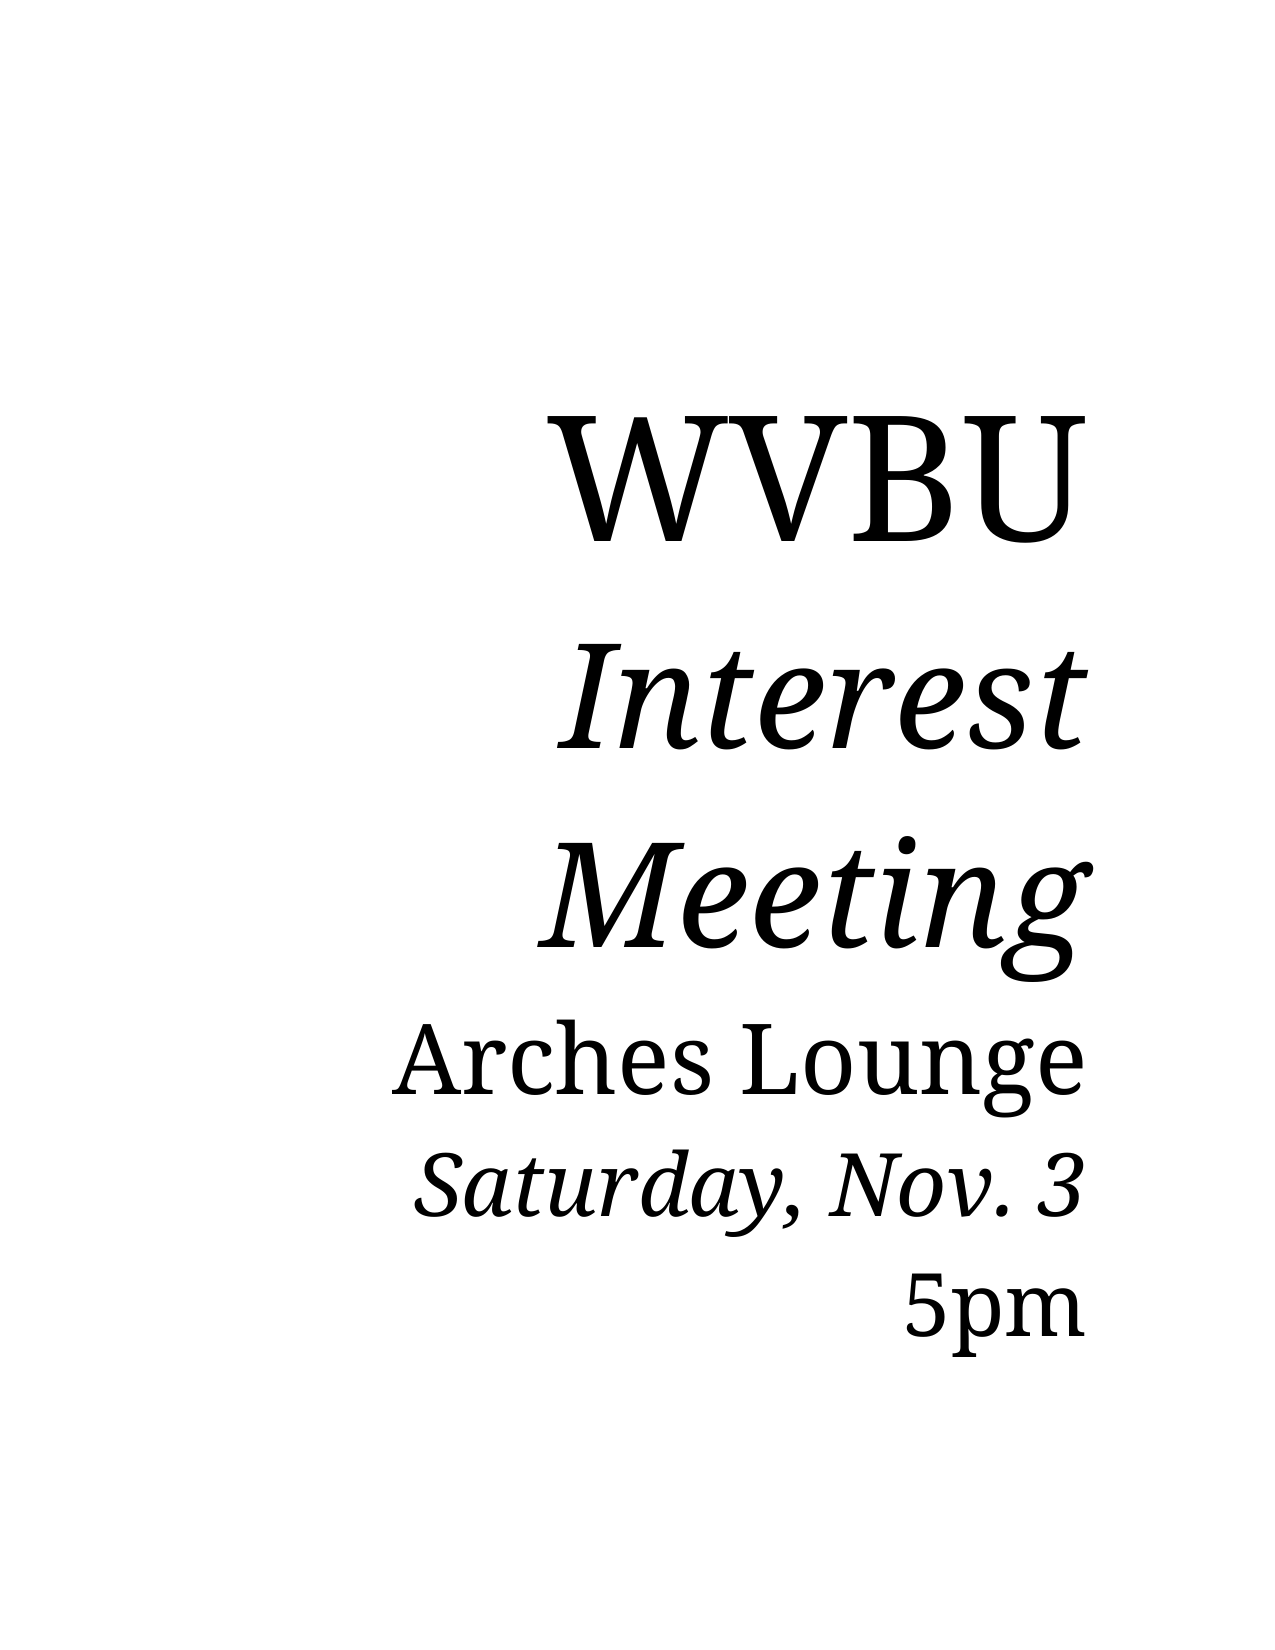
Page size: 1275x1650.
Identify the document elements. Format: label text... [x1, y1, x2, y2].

text Arches Lounge [187, 990, 1087, 1123]
text 5pm [187, 1242, 1087, 1362]
text WVBU [187, 354, 1087, 593]
text Saturday, Nov. 3 [187, 1123, 1087, 1242]
text Interest Meeting [187, 593, 1087, 990]
